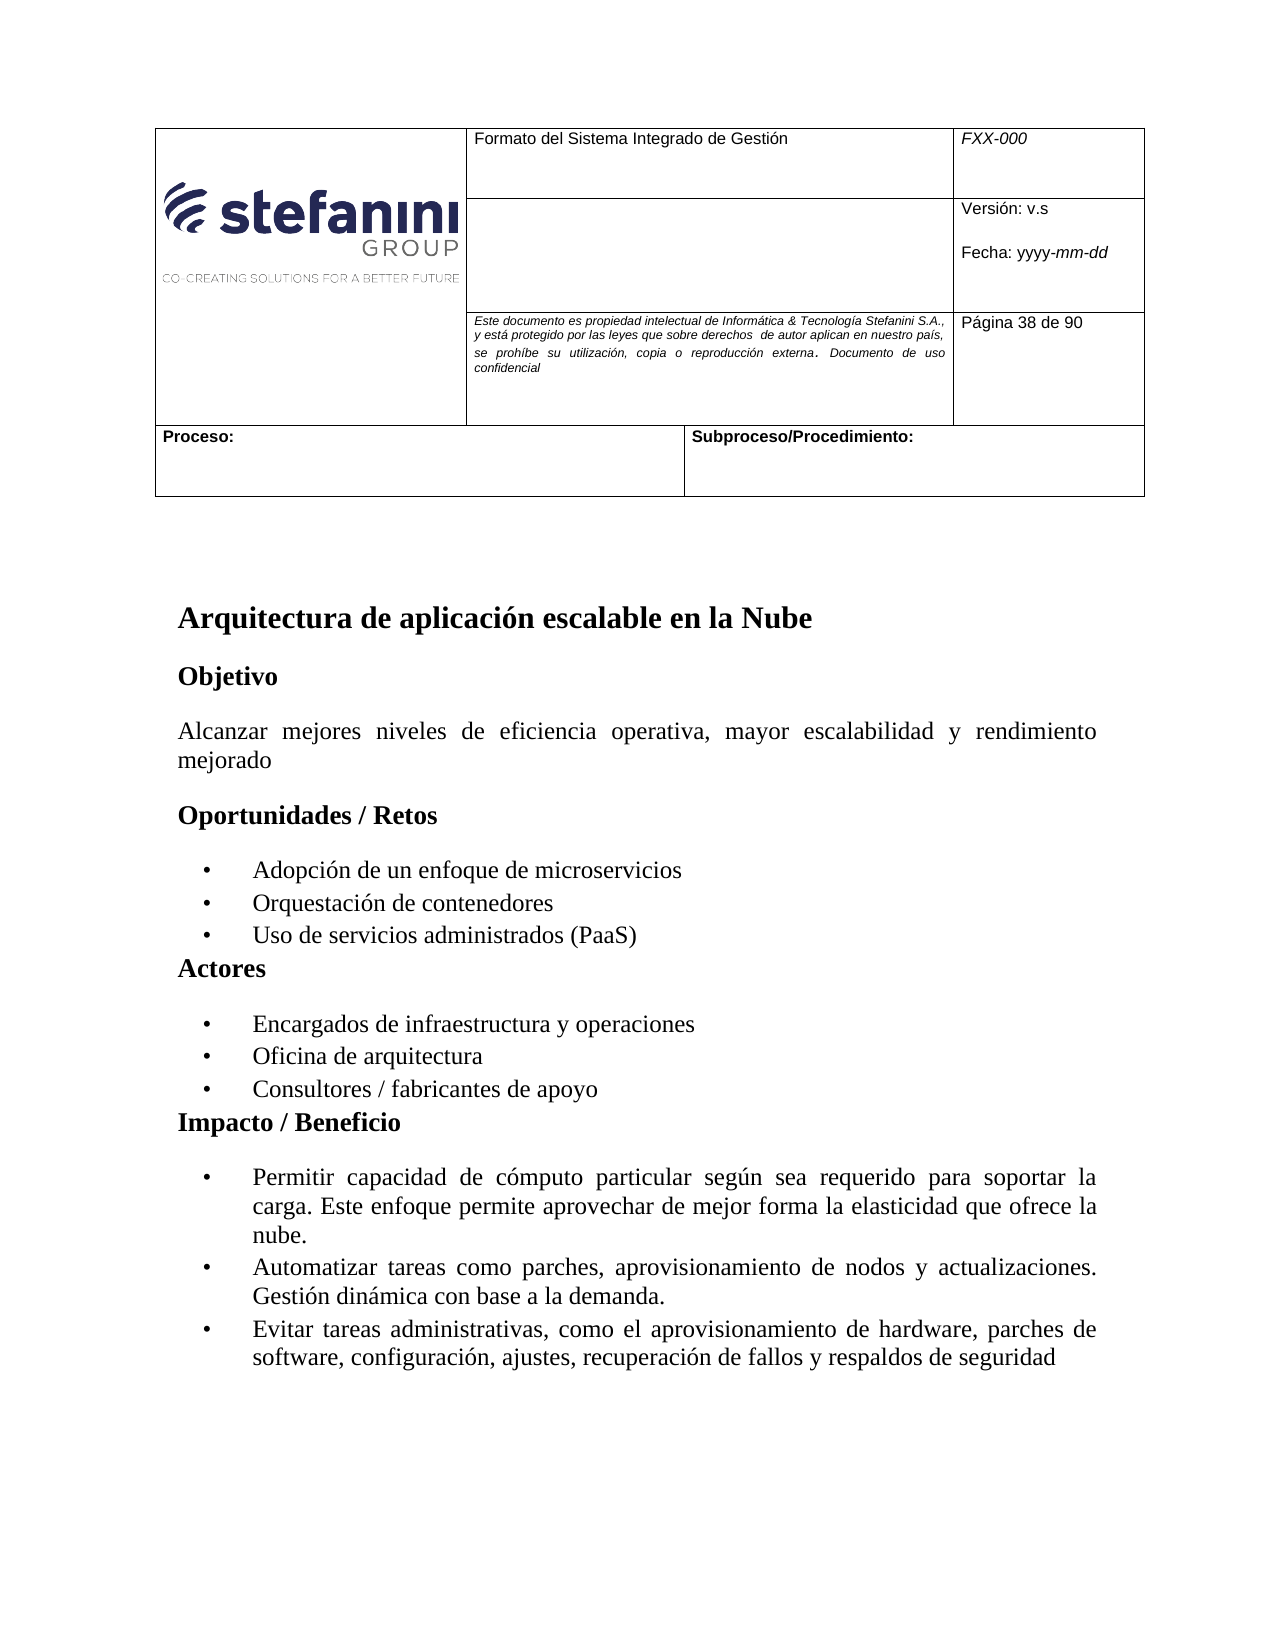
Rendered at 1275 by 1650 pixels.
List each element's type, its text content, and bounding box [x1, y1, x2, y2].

list Automatizar tareas como parches, aprovisionamiento de nodos y actualizaciones. Gestión dinámica con base a la demanda. [202, 1252, 1098, 1310]
subtitle Arquitectura de aplicación escalable en la​ Nube [177, 599, 1098, 635]
picture [162, 182, 460, 286]
list Orquestación de contenedores [202, 888, 1098, 916]
list Uso de servicios administrados (PaaS) [202, 920, 1098, 949]
subtitle Objetivo [177, 660, 1098, 691]
subtitle Actores [177, 953, 1098, 984]
list Permitir capacidad de cómputo particular según sea requerido para soportar la carga. Este enfoque permite aprovechar de mejor forma la elasticidad que ofrece la nube. [202, 1162, 1098, 1249]
list Evitar tareas administrativas, como el aprovisionamiento de hardware, parches de software, configuración, ajustes, recuperación de fallos y respaldos de seguridad​ [202, 1314, 1098, 1371]
subtitle Oportunidades / Retos [177, 799, 1098, 830]
list Adopción de un enfoque de microservicios ​ [202, 855, 1098, 884]
list Encargados de infraestructura y operaciones [202, 1009, 1098, 1037]
subtitle Impacto / Beneficio [177, 1106, 1098, 1137]
list Consultores / fabricantes de apoyo [202, 1074, 1098, 1102]
text Alcanzar mejores niveles de eficiencia operativa, mayor escalabilidad y rendimiento mejorado​ [177, 716, 1098, 774]
list Oficina de arquitectura [202, 1041, 1098, 1070]
